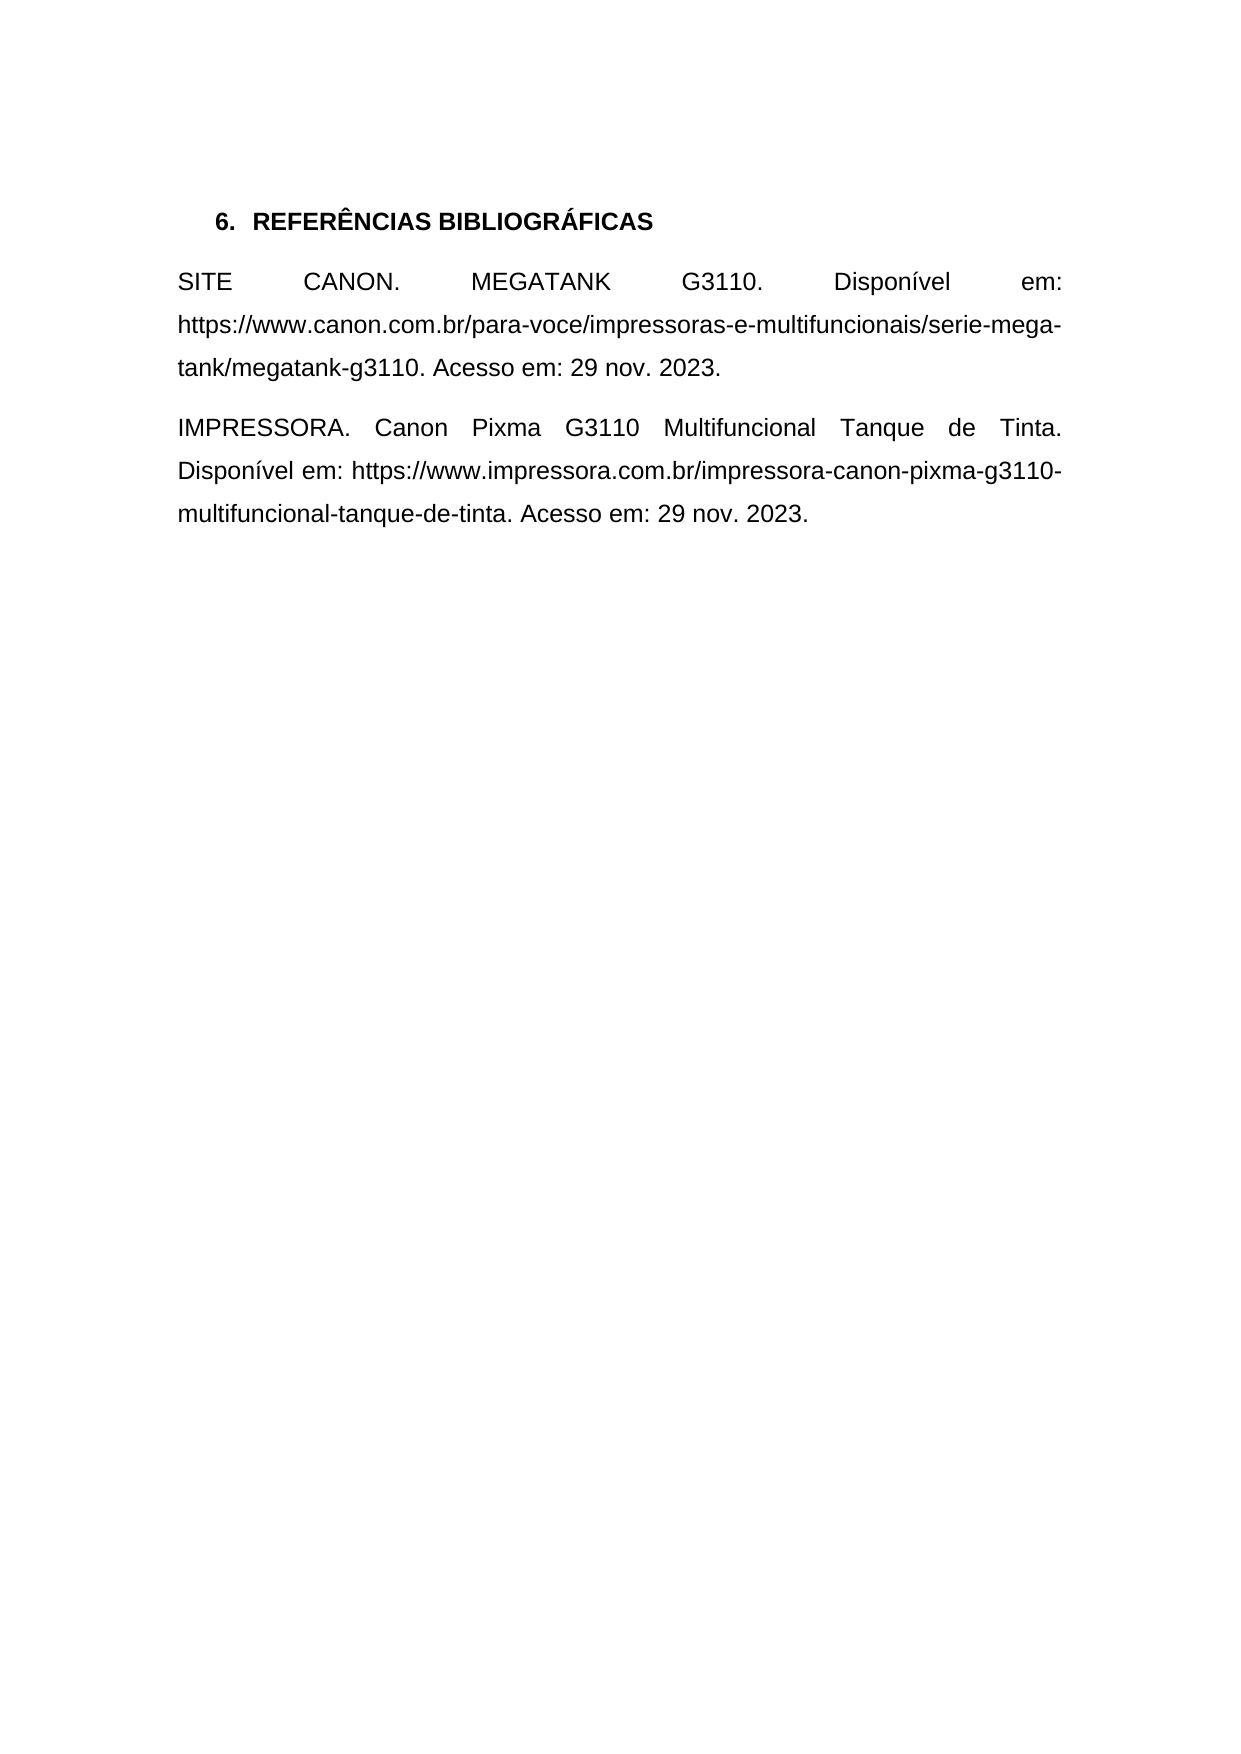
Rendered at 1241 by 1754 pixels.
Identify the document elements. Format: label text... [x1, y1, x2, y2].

text IMPRESSORA. Canon Pixma G3110 Multifuncional Tanque de Tinta. Disponível em: https://www.impressora.com.br/impressora-canon-pixma-g3110-multifuncional-tanque-de-tinta. Acesso em: 29 nov. 2023. [177, 413, 1063, 528]
text SITE CANON. MEGATANK G3110. Disponível em: https://www.canon.com.br/para-voce/impressoras-e-multifuncionais/serie-mega-tank/megatank-g3110. Acesso em: 29 nov. 2023. [177, 267, 1063, 382]
subtitle REFERÊNCIAS BIBLIOGRÁFICAS [215, 207, 1063, 236]
